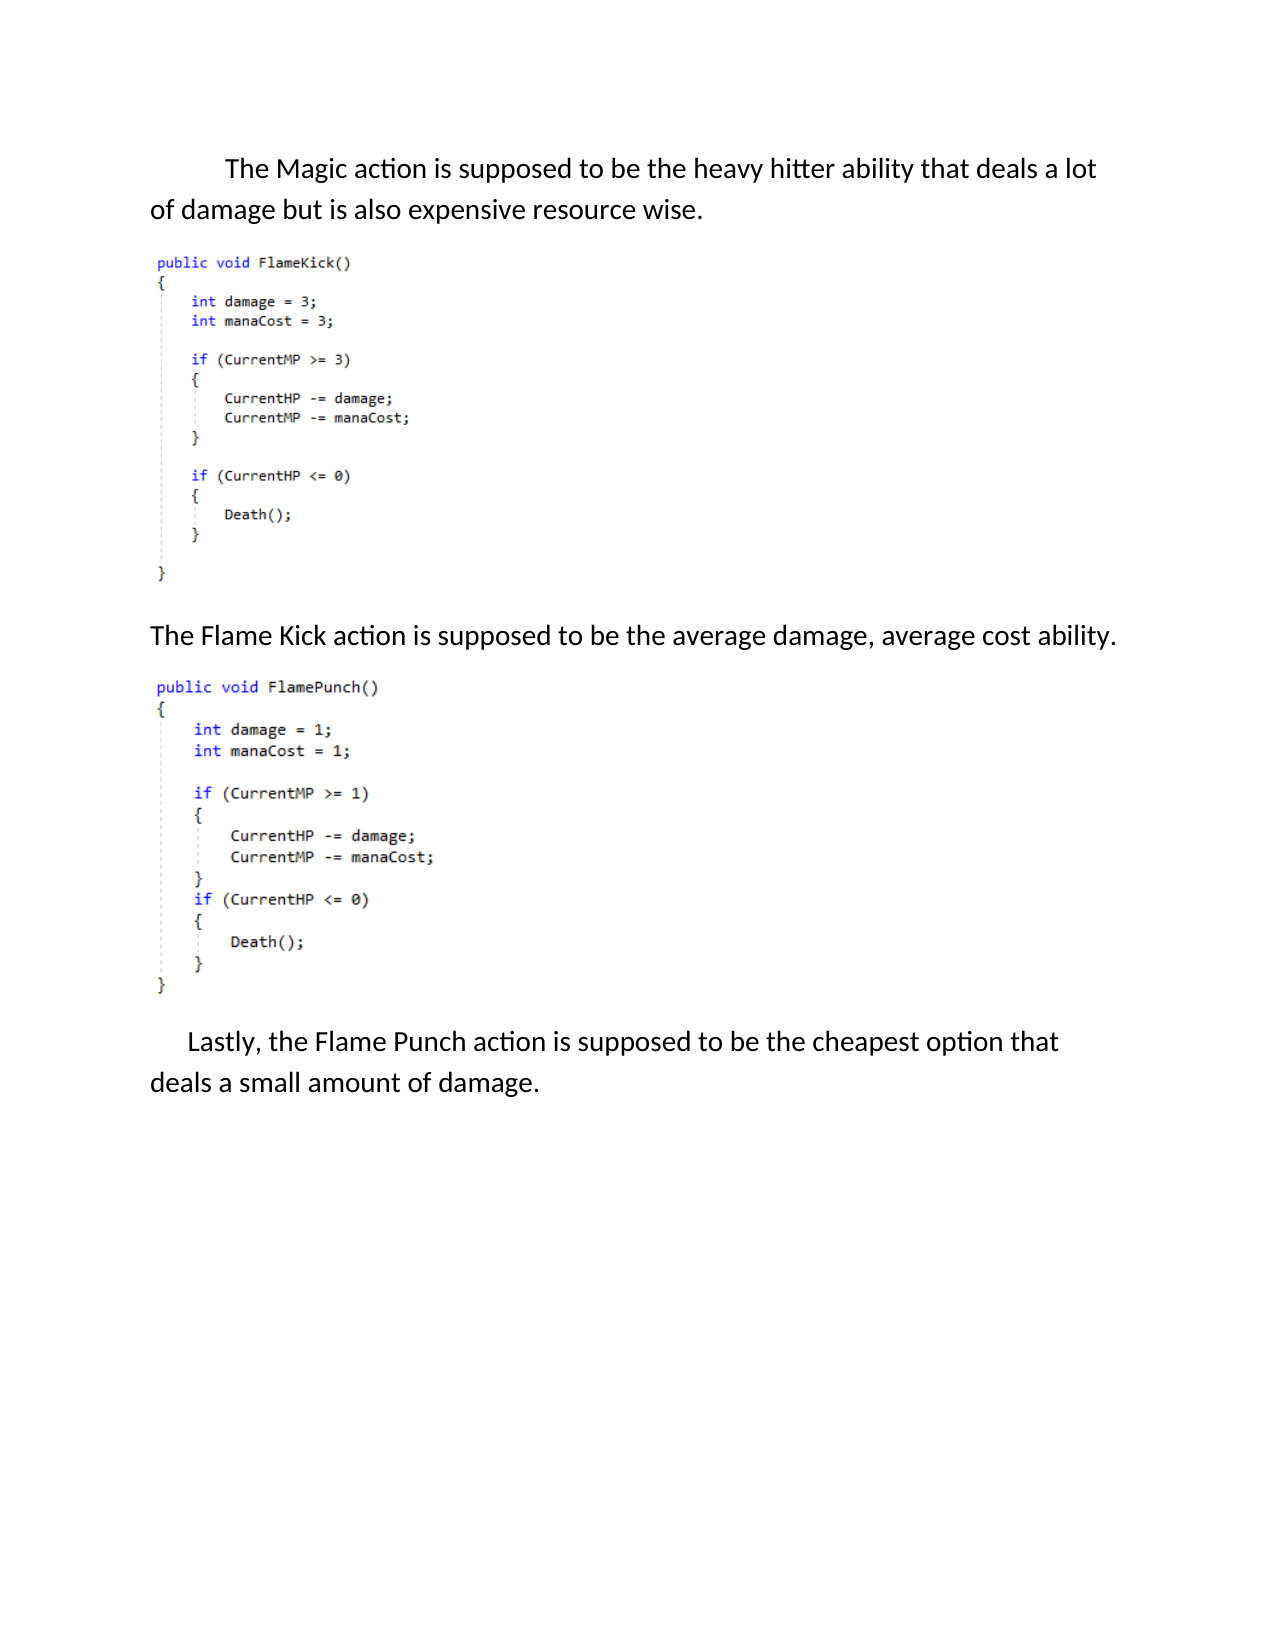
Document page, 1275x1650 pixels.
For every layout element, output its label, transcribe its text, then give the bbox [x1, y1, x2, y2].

picture [150, 678, 447, 999]
text The Flame Kick action is supposed to be the average damage, average cost ability. [150, 617, 1125, 652]
text The Magic action is supposed to be the heavy hitter ability that deals a lot of damage but is also expensive resource wise. [150, 150, 1125, 227]
text Lastly, the Flame Punch action is supposed to be the cheapest option that deals a small amount of damage. [150, 1023, 1125, 1100]
picture [150, 252, 419, 592]
